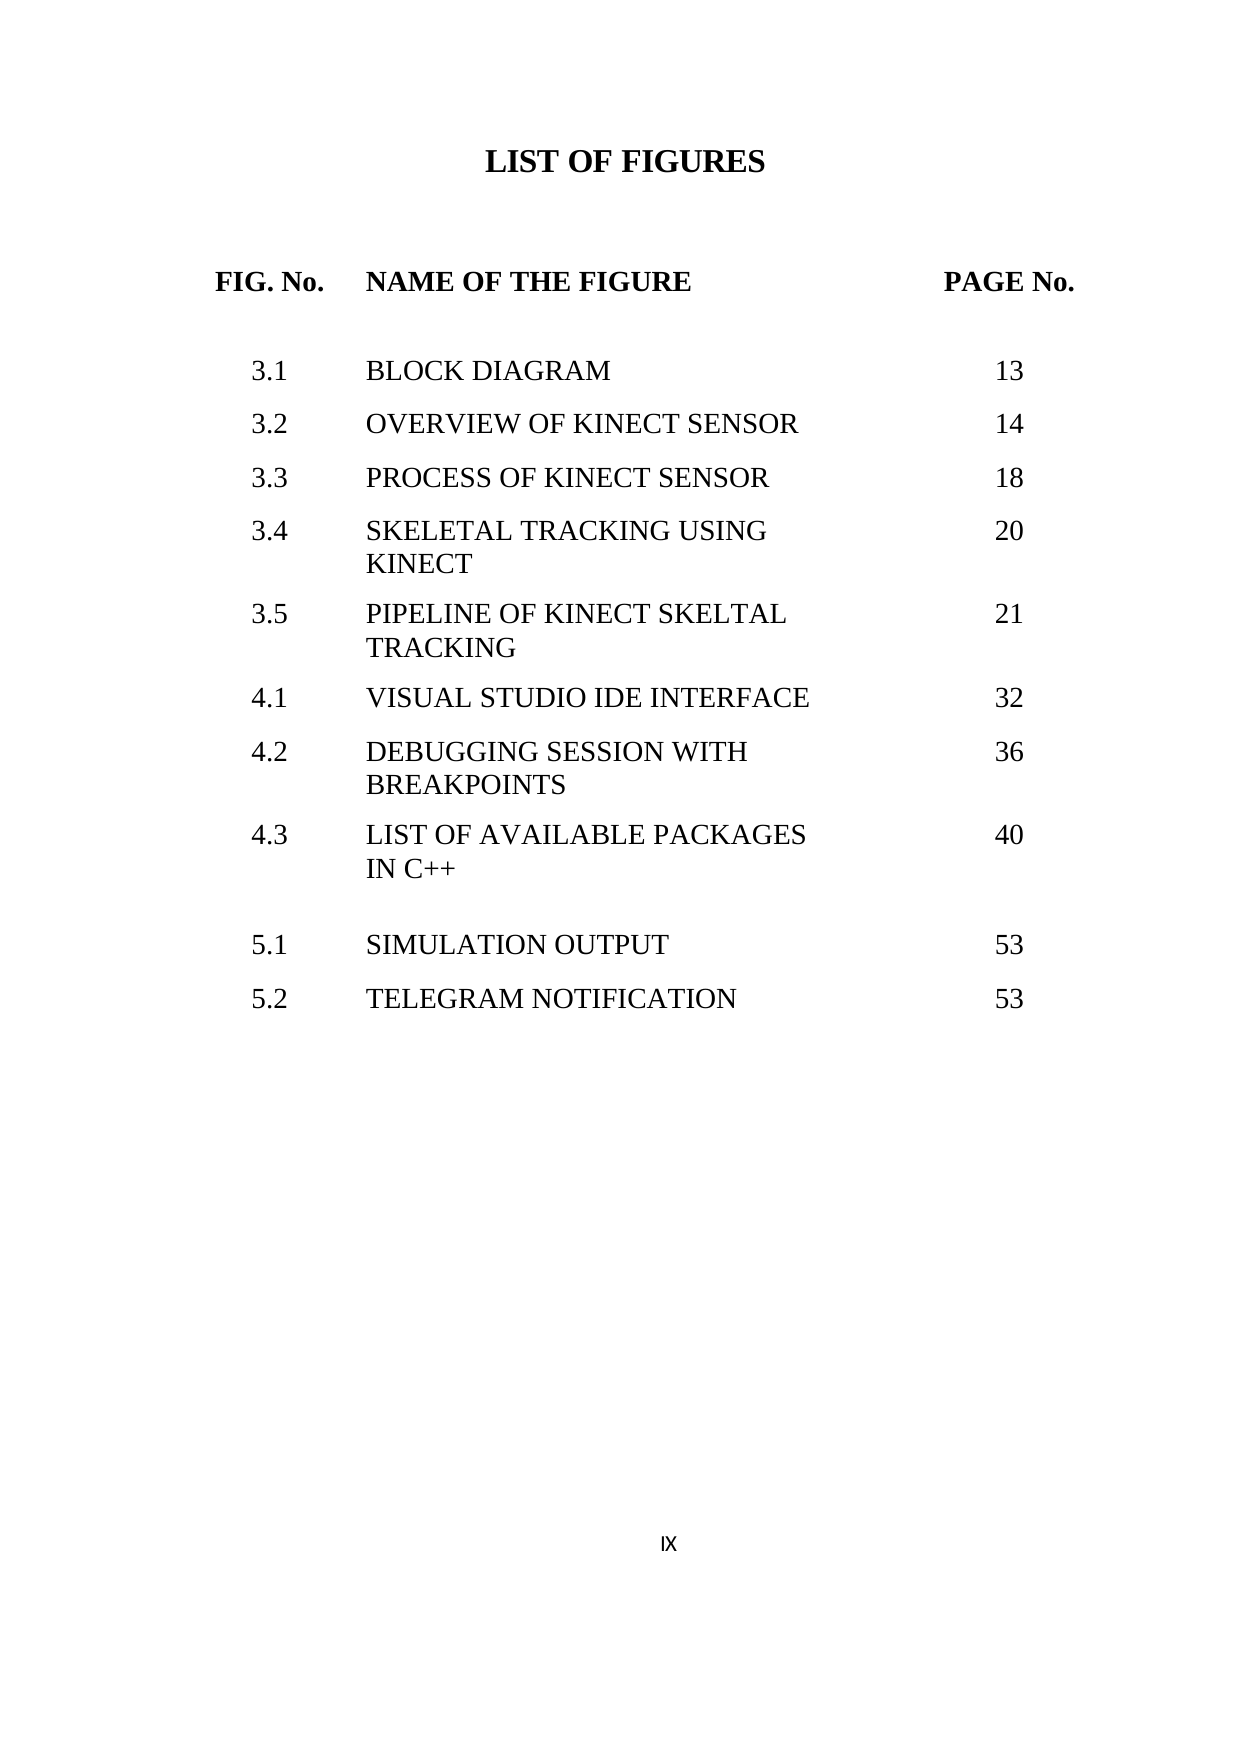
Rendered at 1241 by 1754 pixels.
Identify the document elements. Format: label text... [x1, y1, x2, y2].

table_cell PROCESS OF KINECT SENSOR [354, 443, 848, 496]
table_cell 13 [848, 337, 1170, 390]
table_cell 32 [848, 664, 1170, 717]
table_cell 5.2 [184, 964, 354, 1017]
table_cell BLOCK DIAGRAM [354, 337, 848, 390]
table_cell 14 [848, 390, 1170, 443]
table_cell 4.1 [184, 664, 354, 717]
table_cell PIPELINE OF KINECT SKELTAL TRACKING [354, 580, 848, 664]
table_header PAGE No. [848, 248, 1170, 337]
table_cell 4.2 [184, 717, 354, 801]
table_cell 3.5 [184, 580, 354, 664]
table_cell 3.2 [184, 390, 354, 443]
table_cell SKELETAL TRACKING USING KINECT [354, 496, 848, 580]
table_cell 3.3 [184, 443, 354, 496]
table_cell SIMULATION OUTPUT [354, 911, 848, 964]
table_cell 40 [848, 801, 1170, 911]
table_cell 20 [848, 496, 1170, 580]
subtitle LIST OF FIGURES [152, 142, 1099, 180]
table_header FIG. No. [184, 248, 354, 337]
table_cell 5.1 [184, 911, 354, 964]
table_cell TELEGRAM NOTIFICATION [354, 964, 848, 1017]
table_cell 18 [848, 443, 1170, 496]
table_cell VISUAL STUDIO IDE INTERFACE [354, 664, 848, 717]
table_cell 4.3 [184, 801, 354, 911]
table_cell 36 [848, 717, 1170, 801]
table_cell 53 [848, 964, 1170, 1017]
table_cell OVERVIEW OF KINECT SENSOR [354, 390, 848, 443]
table_header NAME OF THE FIGURE [354, 248, 848, 337]
table_cell 3.4 [184, 496, 354, 580]
table_cell LIST OF AVAILABLE PACKAGES IN C++ [354, 801, 848, 911]
table_cell 53 [848, 911, 1170, 964]
table_cell 3.1 [184, 337, 354, 390]
table_cell 21 [848, 580, 1170, 664]
table_cell DEBUGGING SESSION WITH BREAKPOINTS [354, 717, 848, 801]
